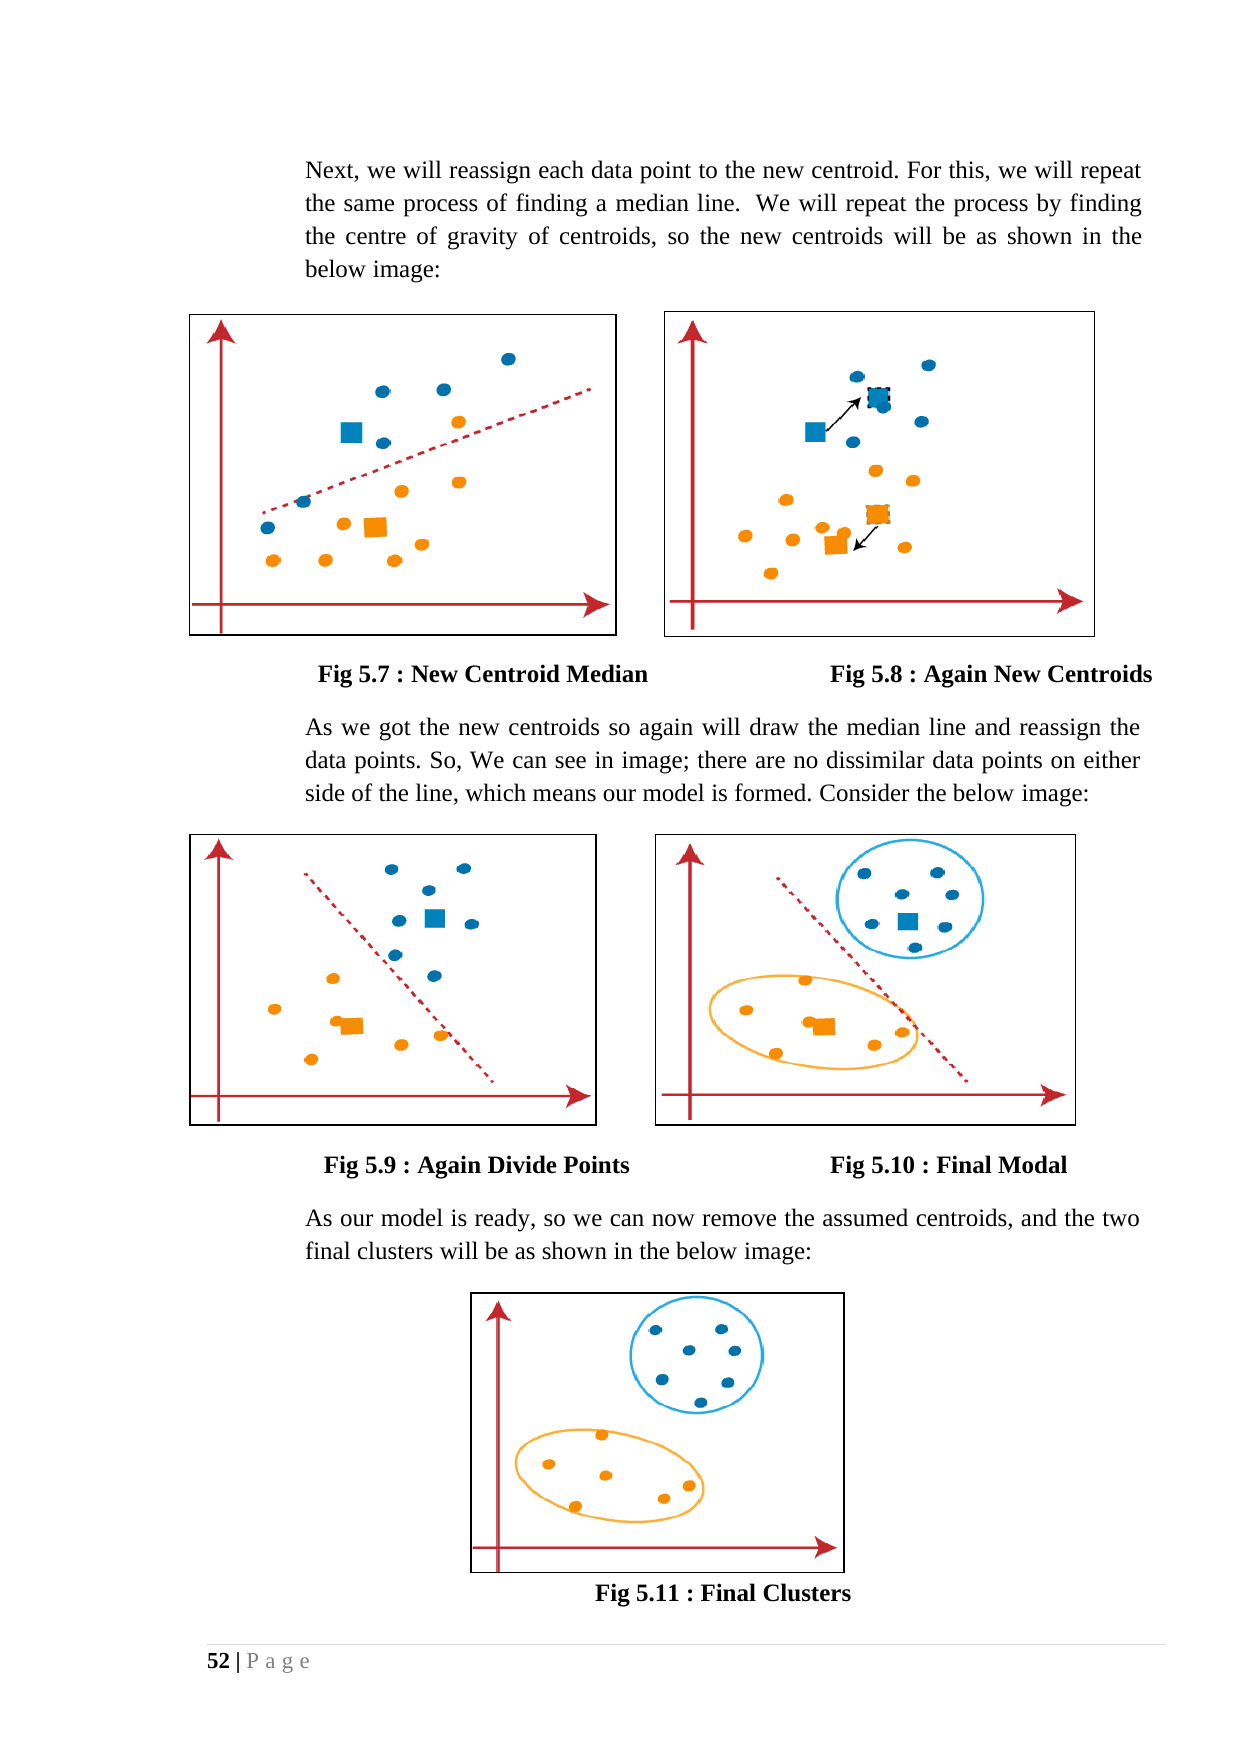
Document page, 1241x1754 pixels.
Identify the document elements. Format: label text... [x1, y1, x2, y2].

picture [191, 838, 593, 1122]
text As we got the new centroids so again will draw the median line and reassign the data points. So, We can see in image; there are no dissimilar data points on either side of the line, which means our model is formed. Consider the below image: [305, 712, 1142, 807]
picture [661, 838, 1068, 1120]
picture [669, 320, 1085, 630]
picture [192, 319, 611, 634]
text Next, we will reassign each data point to the new centroid. For this, we will repeat the same process of finding a median line. We will repeat the process by finding the centre of gravity of centroids, so the new centroids will be as shown in the below image: [305, 155, 1142, 283]
picture [472, 1295, 839, 1572]
text As our model is ready, so we can now remove the assumed centroids, and the two final clusters will be as shown in the below image: [305, 1203, 1141, 1265]
